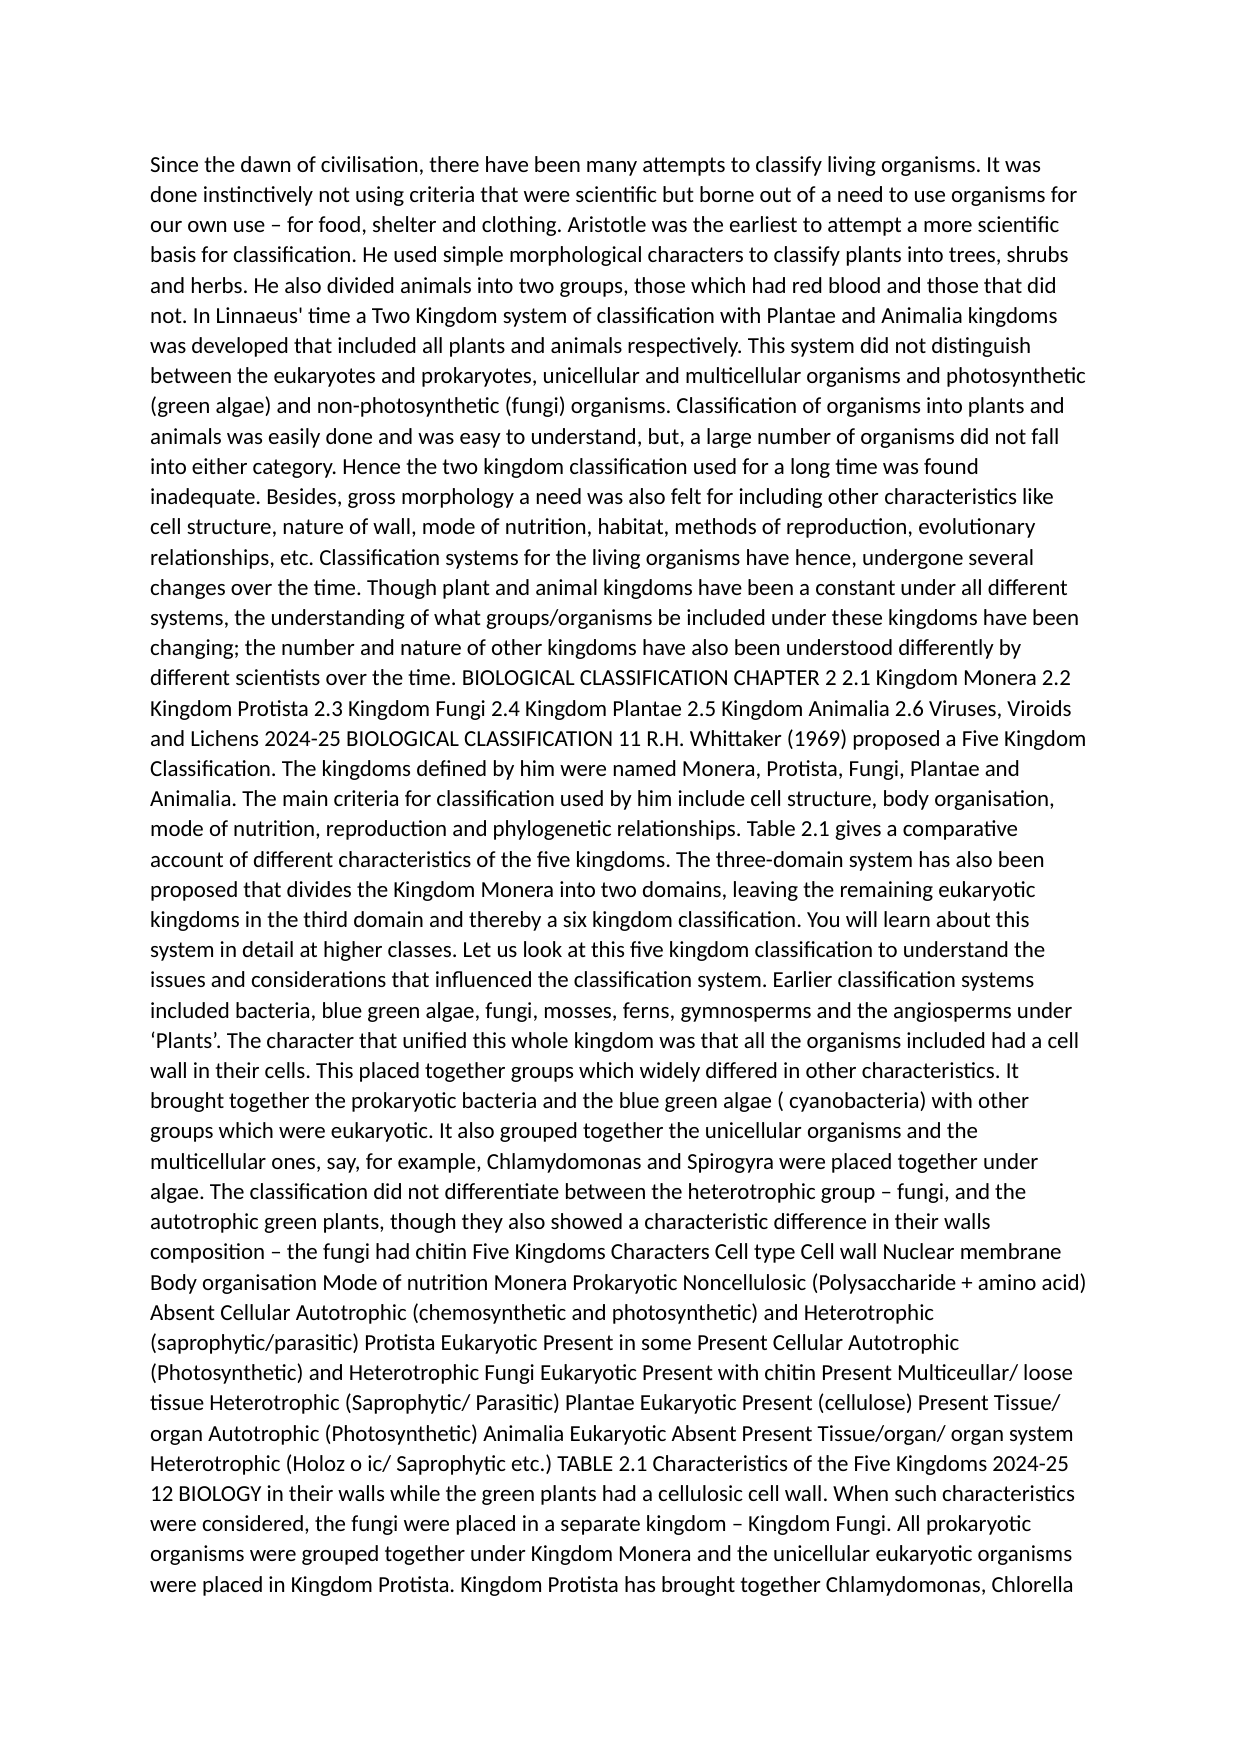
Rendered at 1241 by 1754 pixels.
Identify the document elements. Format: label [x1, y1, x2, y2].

text [150, 150, 1090, 1598]
